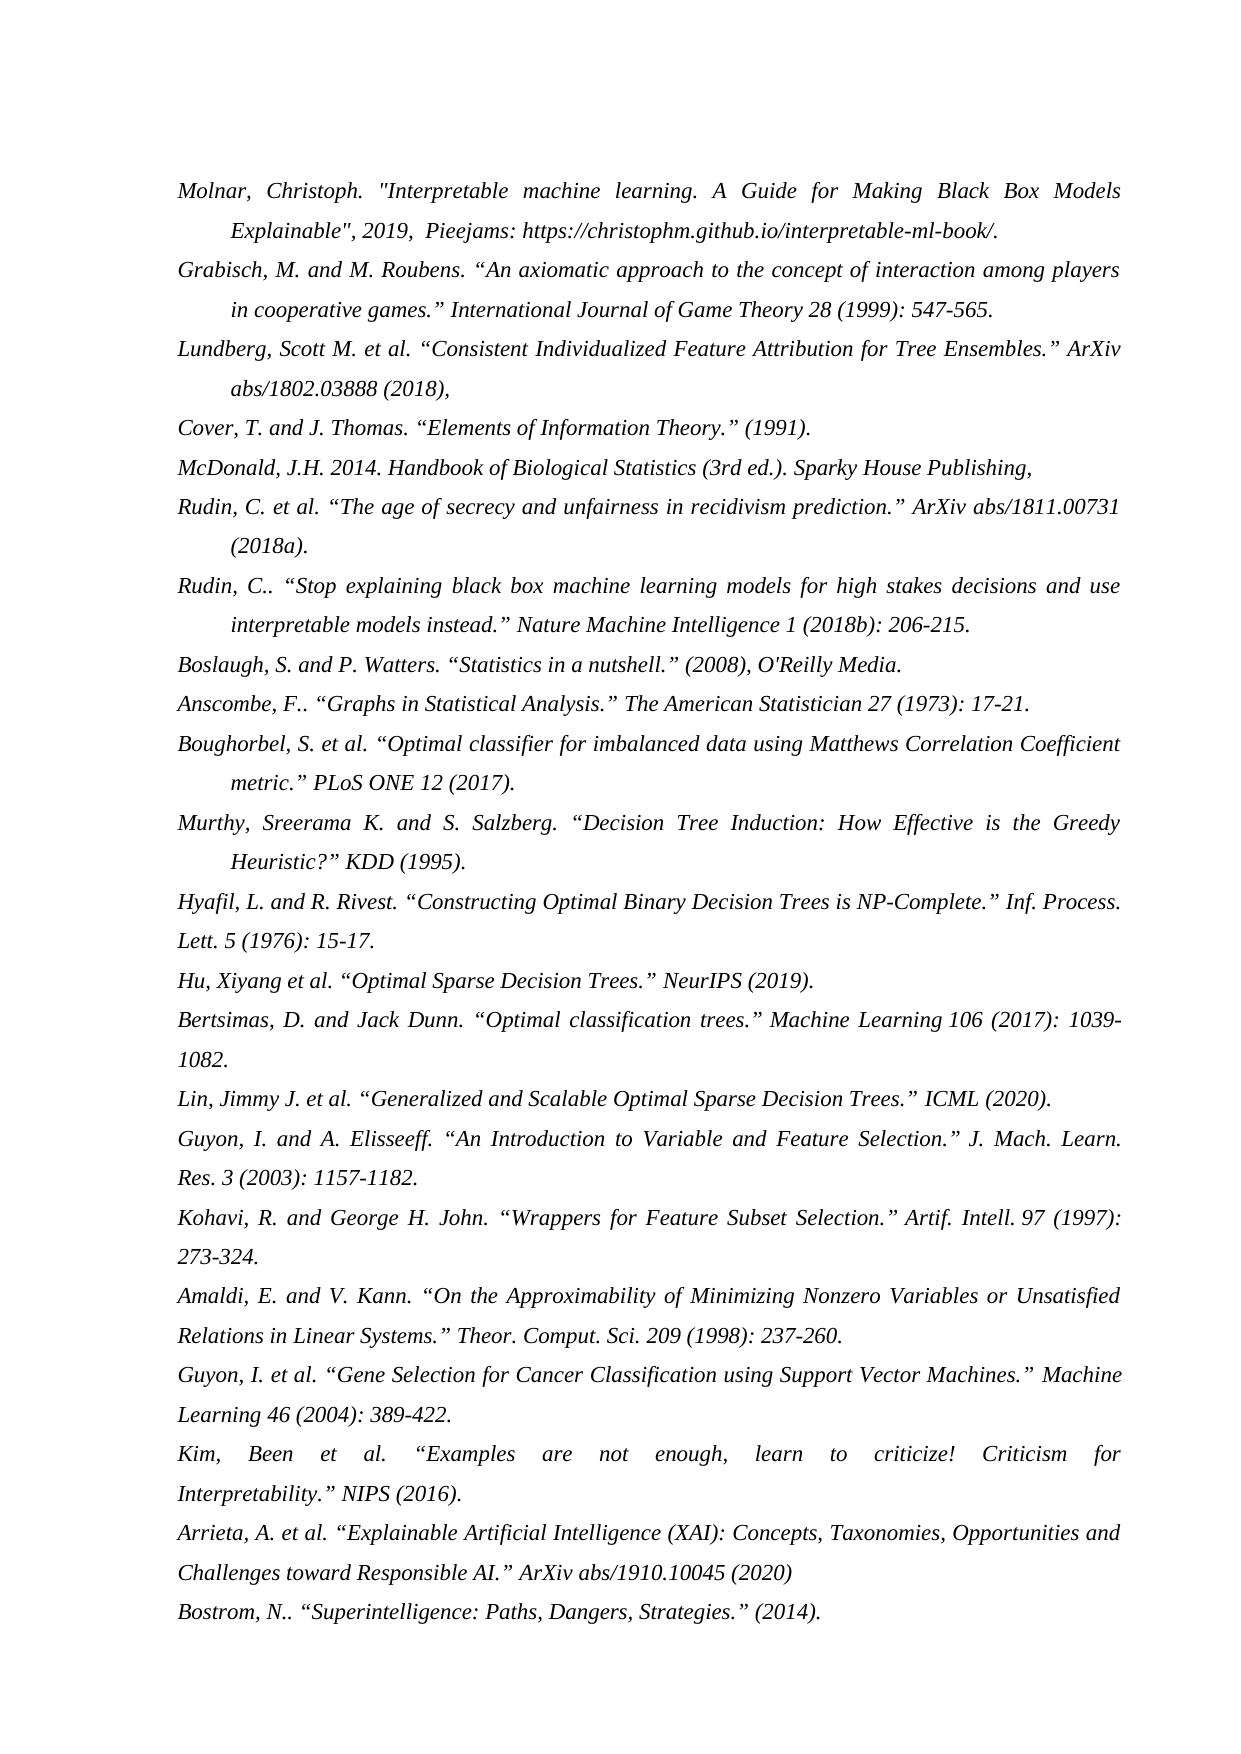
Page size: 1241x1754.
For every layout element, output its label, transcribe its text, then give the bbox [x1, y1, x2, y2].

text Guyon, I. and A. Elisseeff. “An Introduction to Variable and Feature Selection.” J. Mach. Learn. Res. 3 (2003): 1157-1182. [177, 1125, 1122, 1191]
text Bertsimas, D. and Jack Dunn. “Optimal classification trees.” Machine Learning 106 (2017): 1039-1082. [177, 1006, 1122, 1072]
text Boughorbel, S. et al. “Optimal classifier for imbalanced data using Matthews Correlation Coefficient metric.” PLoS ONE 12 (2017). [177, 730, 1122, 796]
text Boslaugh, S. and P. Watters. “Statistics in a nutshell.” (2008), O'Reilly Media. [177, 651, 1122, 677]
text Murthy, Sreerama K. and S. Salzberg. “Decision Tree Induction: How Effective is the Greedy Heuristic?” KDD (1995). [177, 809, 1122, 875]
text Guyon, I. et al. “Gene Selection for Cancer Classification using Support Vector Machines.” Machine Learning 46 (2004): 389-422. [177, 1362, 1122, 1427]
text Kohavi, R. and George H. John. “Wrappers for Feature Subset Selection.” Artif. Intell. 97 (1997): 273-324. [177, 1204, 1122, 1269]
text Lin, Jimmy J. et al. “Generalized and Scalable Optimal Sparse Decision Trees.” ICML (2020). [177, 1085, 1122, 1112]
text Hu, Xiyang et al. “Optimal Sparse Decision Trees.” NeurIPS (2019). [177, 967, 1122, 993]
text Bostrom, N.. “Superintelligence: Paths, Dangers, Strategies.” (2014). [177, 1598, 1122, 1625]
text Cover, T. and J. Thomas. “Elements of Information Theory.” (1991). [177, 414, 1122, 440]
text Grabisch, M. and M. Roubens. “An axiomatic approach to the concept of interaction among players in cooperative games.” International Journal of Game Theory 28 (1999): 547-565. [177, 256, 1122, 322]
text Amaldi, E. and V. Kann. “On the Approximability of Minimizing Nonzero Variables or Unsatisfied Relations in Linear Systems.” Theor. Comput. Sci. 209 (1998): 237-260. [177, 1283, 1122, 1348]
text Hyafil, L. and R. Rivest. “Constructing Optimal Binary Decision Trees is NP-Complete.” Inf. Process. Lett. 5 (1976): 15-17. [177, 888, 1122, 954]
text Arrieta, A. et al. “Explainable Artificial Intelligence (XAI): Concepts, Taxonomies, Opportunities and Challenges toward Responsible AI.” ArXiv abs/1910.10045 (2020) [177, 1519, 1122, 1585]
text Molnar, Christoph. "Interpretable machine learning. A Guide for Making Black Box Models Explainable", 2019, Pieejams: https://christophm.github.io/interpretable-ml-book/. [177, 177, 1122, 243]
text Rudin, C.. “Stop explaining black box machine learning models for high stakes decisions and use interpretable models instead.” Nature Machine Intelligence 1 (2018b): 206-215. [177, 572, 1122, 638]
text McDonald, J.H. 2014. Handbook of Biological Statistics (3rd ed.). Sparky House Publishing, [177, 453, 1122, 480]
text Rudin, C. et al. “The age of secrecy and unfairness in recidivism prediction.” ArXiv abs/1811.00731 (2018a). [177, 493, 1122, 559]
text Lundberg, Scott M. et al. “Consistent Individualized Feature Attribution for Tree Ensembles.” ArXiv abs/1802.03888 (2018), [177, 335, 1122, 401]
text Kim, Been et al. “Examples are not enough, learn to criticize! Criticism for Interpretability.” NIPS (2016). [177, 1441, 1122, 1506]
text Anscombe, F.. “Graphs in Statistical Analysis.” The American Statistician 27 (1973): 17-21. [177, 690, 1122, 717]
